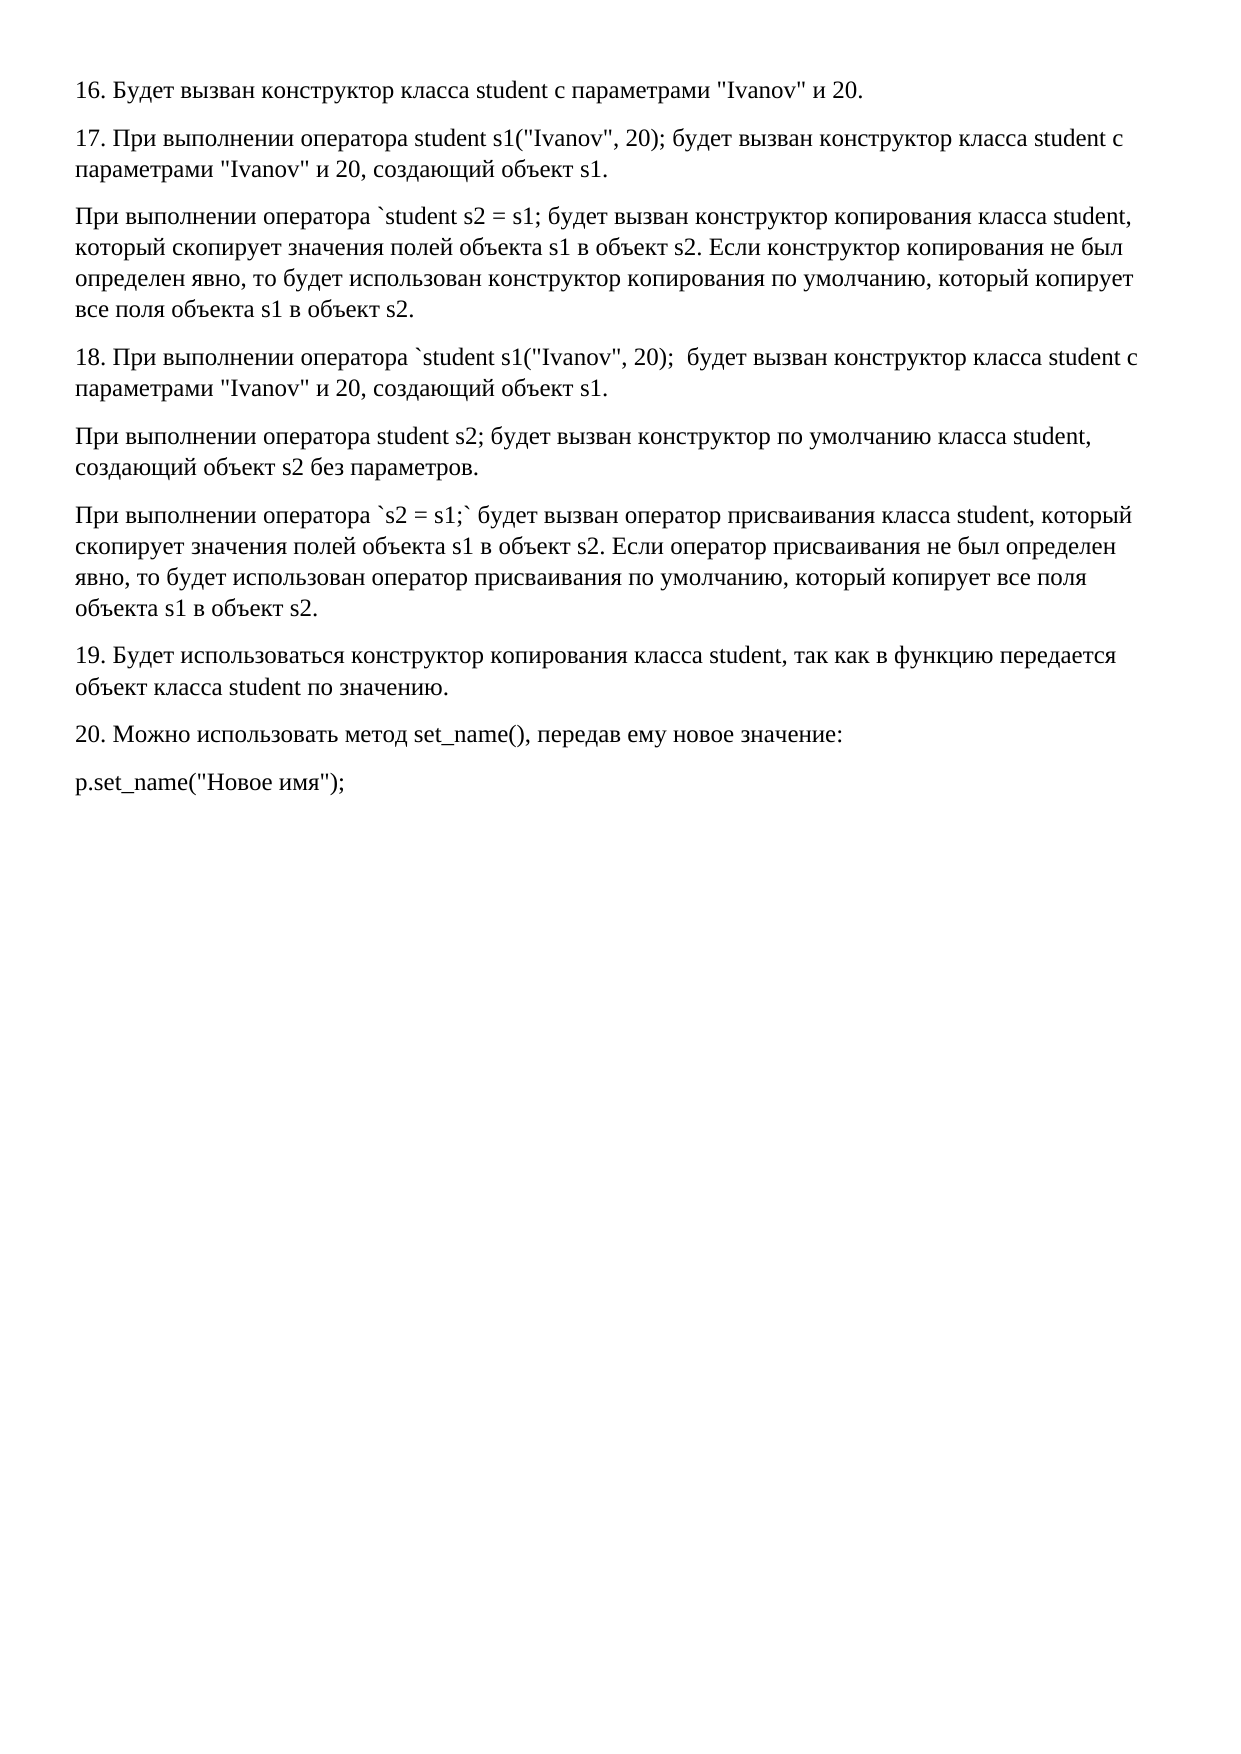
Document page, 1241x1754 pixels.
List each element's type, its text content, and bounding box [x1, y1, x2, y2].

text При выполнении оператора `s2 = s1;` будет вызван оператор присваивания класса student, который скопирует значения полей объекта s1 в объект s2. Если оператор присваивания не был определен явно, то будет использован оператор присваивания по умолчанию, который копирует все поля объекта s1 в объект s2. [75, 500, 1165, 622]
text p.set_name("Новое имя"); [75, 767, 1165, 796]
text При выполнении оператора `student s2 = s1; будет вызван конструктор копирования класса student, который скопирует значения полей объекта s1 в объект s2. Если конструктор копирования не был определен явно, то будет использован конструктор копирования по умолчанию, который копирует все поля объекта s1 в объект s2. [75, 201, 1165, 323]
text 17. При выполнении оператора student s1("Ivanov", 20); будет вызван конструктор класса student с параметрами "Ivanov" и 20, создающий объект s1. [75, 123, 1165, 182]
text 19. Будет использоваться конструктор копирования класса student, так как в функцию передается объект класса student по значению. [75, 641, 1165, 700]
text 16. Будет вызван конструктор класса student с параметрами "Ivanov" и 20. [75, 75, 1165, 104]
text При выполнении оператора student s2; будет вызван конструктор по умолчанию класса student, создающий объект s2 без параметров. [75, 421, 1165, 481]
text 18. При выполнении оператора `student s1("Ivanov", 20); будет вызван конструктор класса student с параметрами "Ivanov" и 20, создающий объект s1. [75, 342, 1165, 402]
text 20. Можно использовать метод set_name(), передав ему новое значение: [75, 719, 1165, 748]
